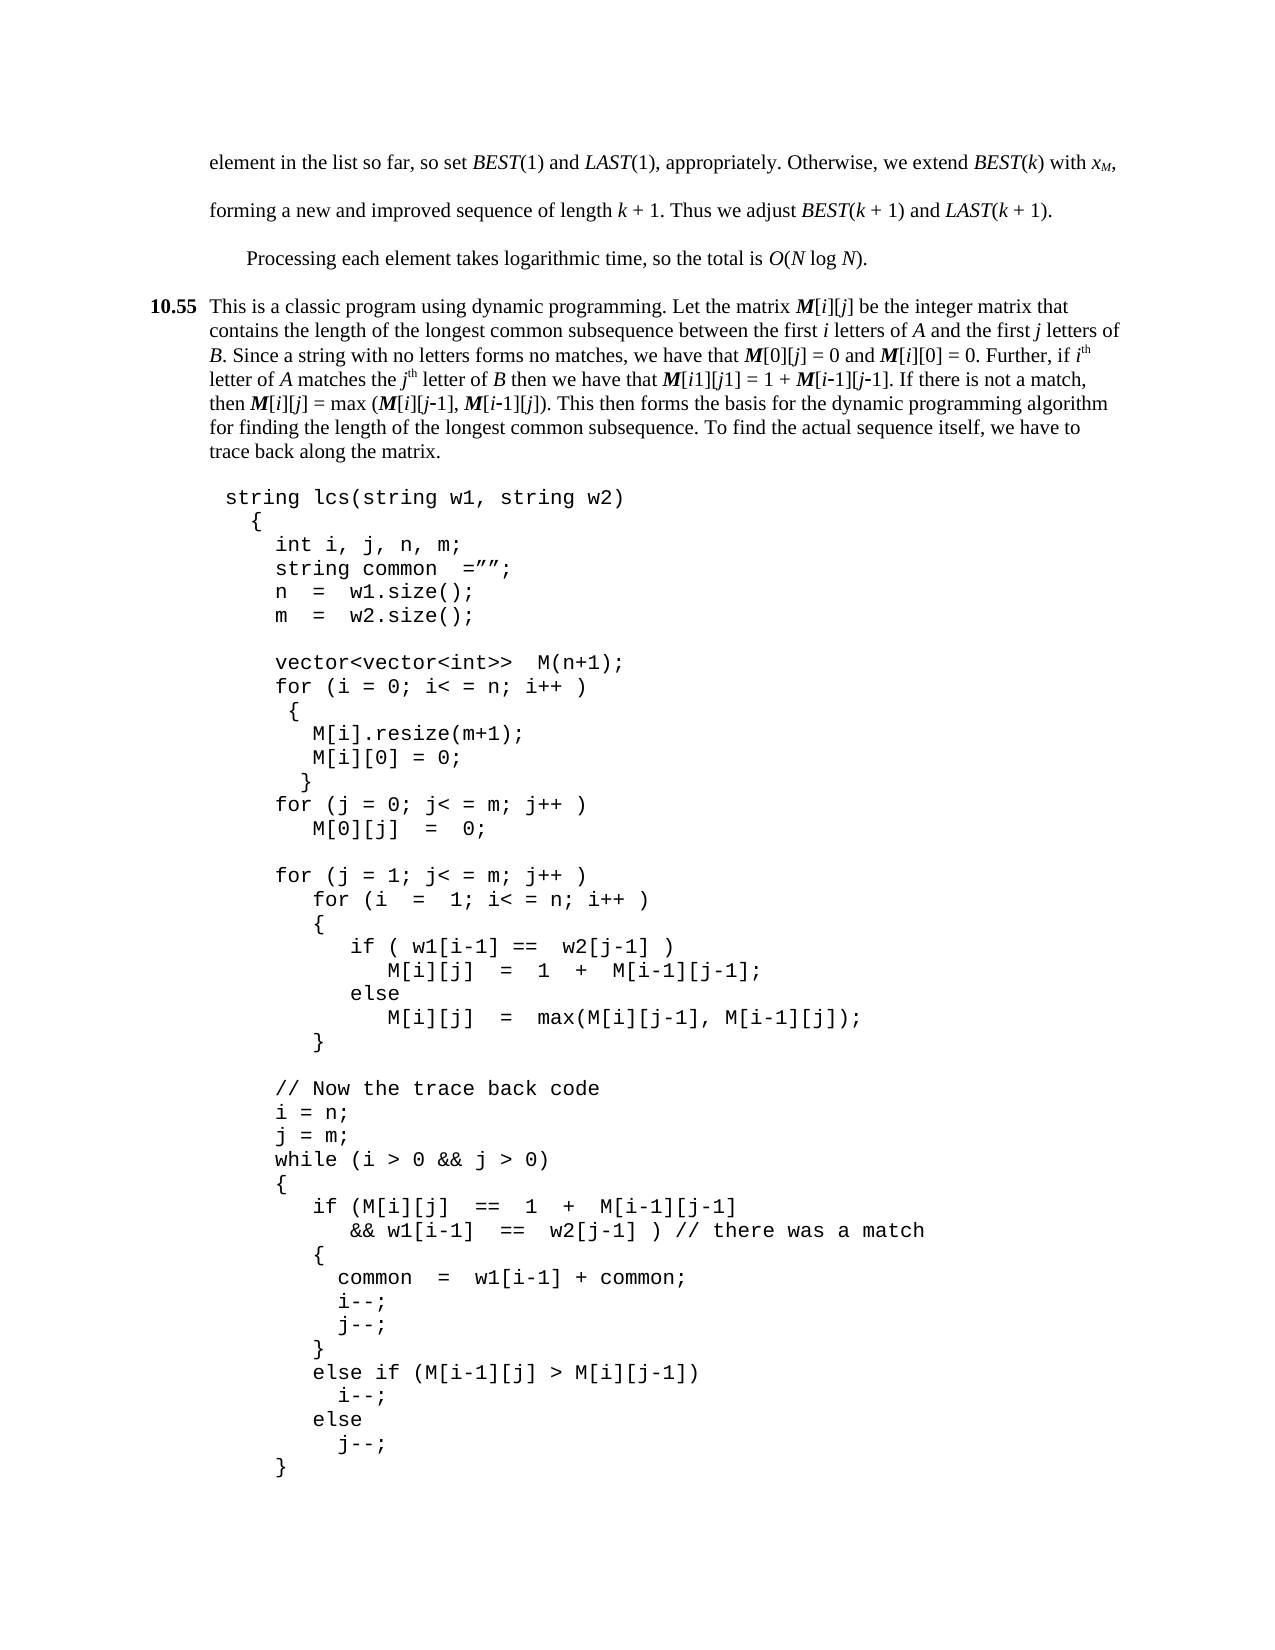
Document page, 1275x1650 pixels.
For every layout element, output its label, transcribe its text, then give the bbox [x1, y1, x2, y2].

text M[0][j] = 0; [225, 818, 1125, 842]
text for (i = 1; i< = n; i++ ) [225, 889, 1125, 912]
text j--; [225, 1433, 1125, 1456]
text j--; [225, 1314, 1125, 1338]
text { [225, 700, 1125, 723]
text { [225, 1243, 1125, 1267]
text else if (M[i-1][j] > M[i][j-1]) [225, 1362, 1125, 1385]
text i--; [225, 1291, 1125, 1314]
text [209, 150, 1125, 222]
text i = n; [225, 1102, 1125, 1125]
text M[i].resize(m+1); [225, 723, 1125, 747]
text } [225, 1456, 1125, 1480]
text } [225, 1338, 1125, 1362]
text common = w1[i-1] + common; [225, 1267, 1125, 1291]
text M[i][j] = 1 + M[i-1][j-1]; [225, 960, 1125, 983]
text while (i > 0 && j > 0) [225, 1149, 1125, 1173]
text string common =””; [225, 558, 1125, 581]
text m = w2.size(); [225, 605, 1125, 629]
text } [225, 771, 1125, 794]
text M[i][0] = 0; [225, 747, 1125, 771]
text M[i][j] = max(M[i][j-1], M[i-1][j]); [225, 1007, 1125, 1031]
text { [225, 912, 1125, 936]
text if ( w1[i-1] == w2[j-1] ) [225, 936, 1125, 960]
text n = w1.size(); [225, 581, 1125, 605]
text 10.55 This is a classic program using dynamic programming. Let the matrix M[i][j] be the integer matrix that contains the length of the longest common subsequence between the first i letters of A and the first j letters of B. Since a string with no letters forms no matches, we have that M[0][j] = 0 and M[i][0] = 0. Further, if ith letter of A matches the jth letter of B then we have that M[i1][j1] = 1 + M[i1][j1]. If there is not a match, then M[i][j] = max (M[i][j1], M[i1][j]). This then forms the basis for the dynamic programming algorithm for finding the length of the longest common subsequence. To find the actual sequence itself, we have to trace back along the matrix. [150, 294, 1125, 463]
text i--; [225, 1385, 1125, 1409]
text { [225, 1173, 1125, 1196]
text j = m; [225, 1125, 1125, 1149]
text && w1[i-1] == w2[j-1] ) // there was a match [225, 1220, 1125, 1243]
text Processing each element takes logarithmic time, so the total is O(N log N). [209, 246, 1125, 270]
text } [225, 1031, 1125, 1054]
text for (i = 0; i< = n; i++ ) [225, 676, 1125, 700]
text else [225, 1409, 1125, 1433]
text if (M[i][j] == 1 + M[i-1][j-1] [225, 1196, 1125, 1220]
text string lcs(string w1, string w2) [225, 487, 1125, 511]
text { [225, 511, 1125, 534]
text else [225, 983, 1125, 1007]
text int i, j, n, m; [225, 534, 1125, 558]
text for (j = 1; j< = m; j++ ) [225, 865, 1125, 889]
text // Now the trace back code [225, 1078, 1125, 1102]
text for (j = 0; j< = m; j++ ) [225, 794, 1125, 818]
text vector<vector<int>> M(n+1); [225, 652, 1125, 676]
